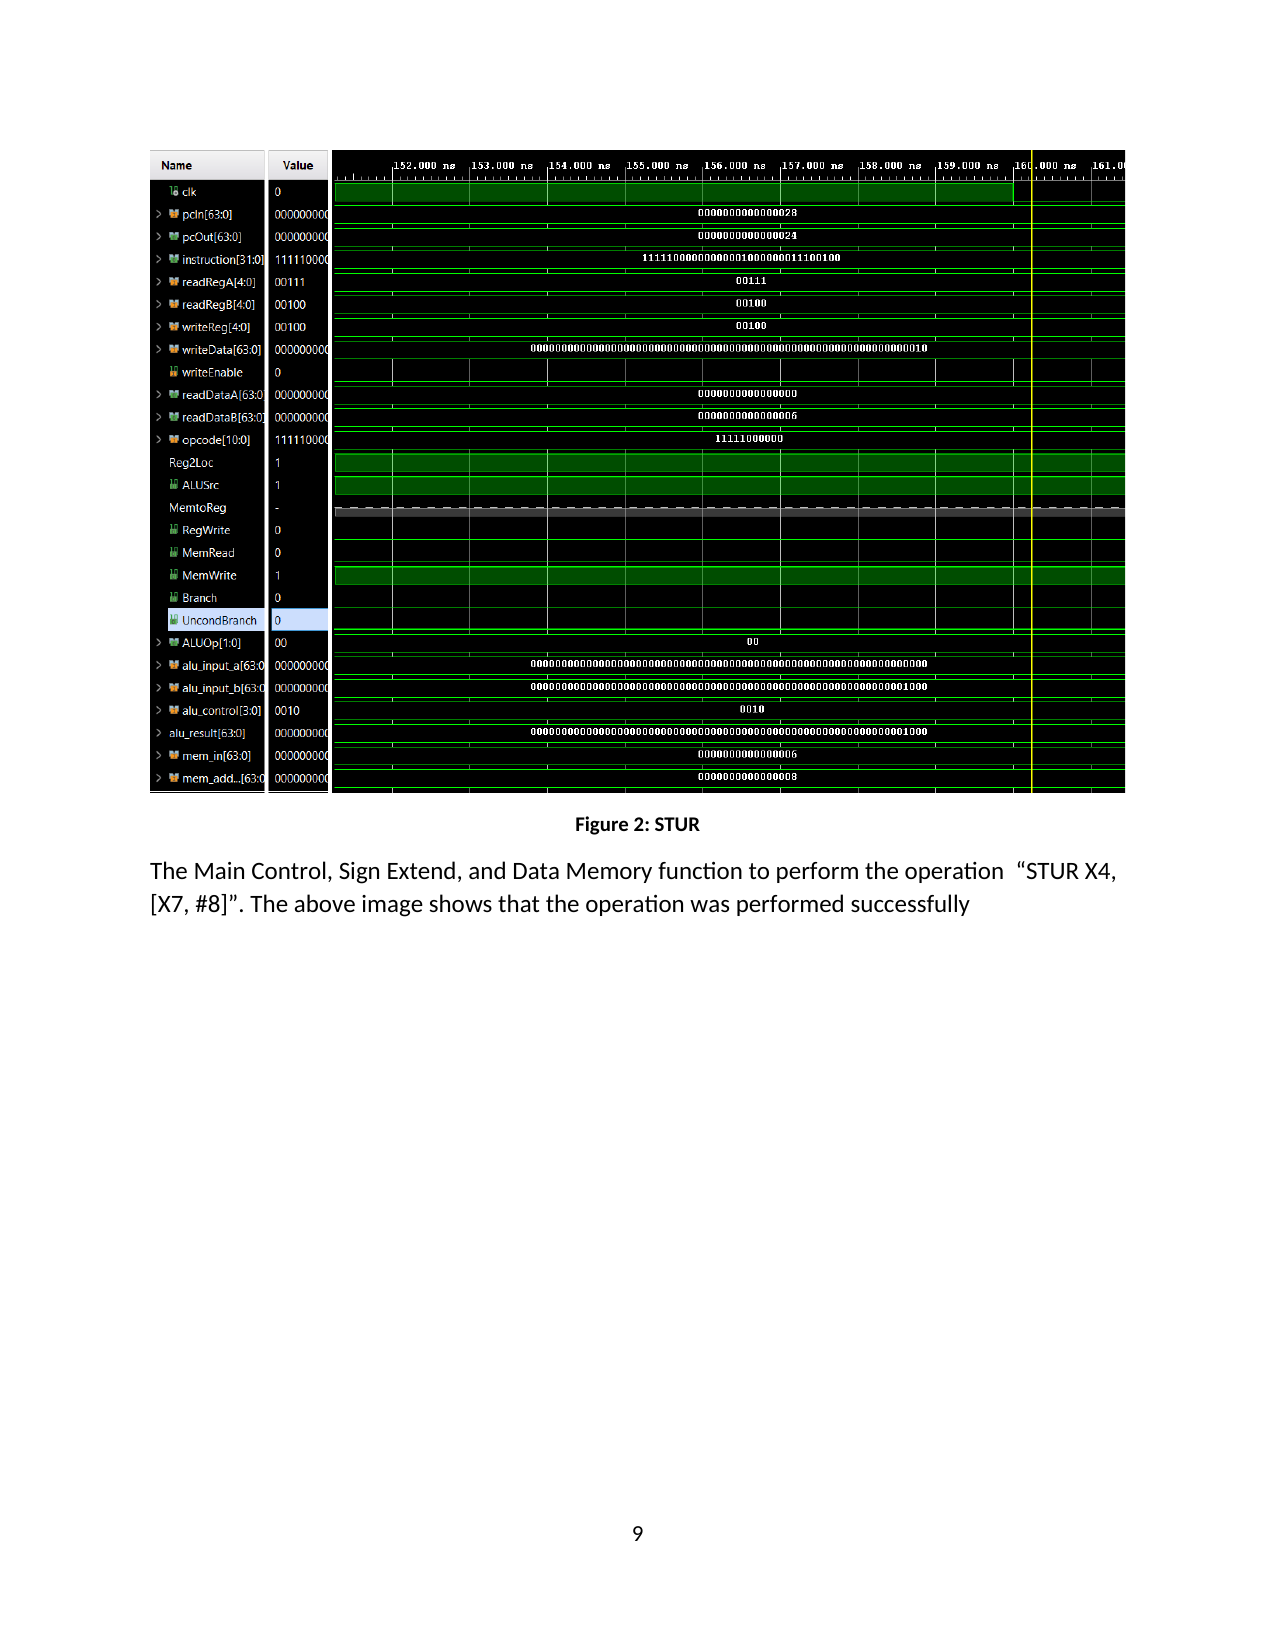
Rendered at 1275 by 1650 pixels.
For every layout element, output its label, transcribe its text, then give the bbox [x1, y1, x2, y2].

text Figure 2: STUR [150, 811, 1125, 836]
text The Main Control, Sign Extend, and Data Memory function to perform the operation “STUR X4, [X7, #8]”. The above image shows that the operation was performed successfully [150, 855, 1125, 918]
picture [150, 150, 1125, 793]
